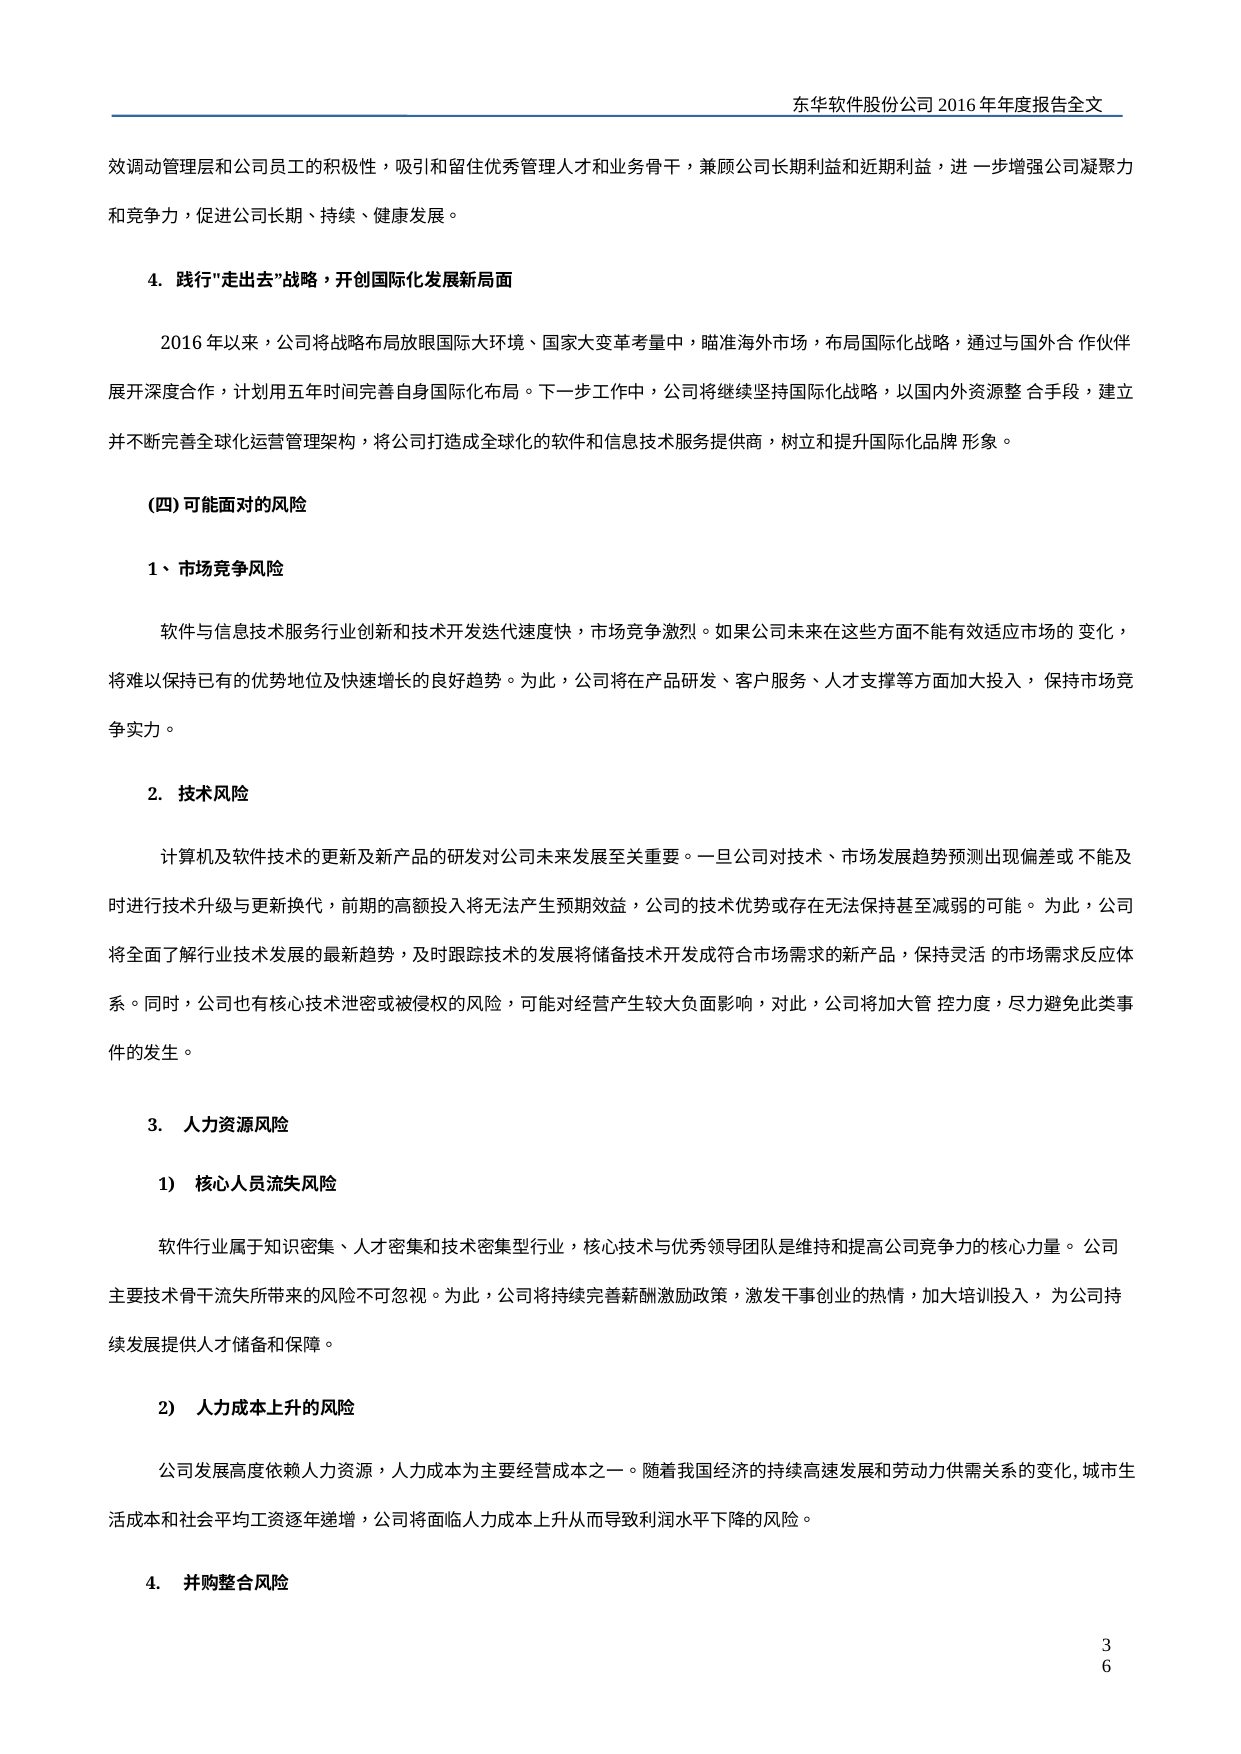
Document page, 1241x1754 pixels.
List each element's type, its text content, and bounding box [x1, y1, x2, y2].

text 软件与信息技术服务行业创新和技术开发迭代速度快，市场竞争激烈。如果公司未来在这些方面不能有效适应市场的 变化，将难以保持已有的优势地位及快速增长的良好趋势。为此，公司将在产品研发、客户服务、人才支撑等方面加大投入， 保持市场竞争实力。 [108, 599, 1136, 746]
text 计算机及软件技术的更新及新产品的研发对公司未来发展至关重要。一旦公司对技术、市场发展趋势预测出现偏差或 不能及时进行技术升级与更新换代，前期的高额投入将无法产生预期效益，公司的技术优势或存在无法保持甚至减弱的可能。 为此，公司将全面了解行业技术发展的最新趋势，及时跟踪技术的发展将储备技术开发成符合市场需求的新产品，保持灵活 的市场需求反应体系。同时，公司也有核心技术泄密或被侵权的风险，可能对经营产生较大负面影响，对此，公司将加大管 控力度，尽力避免此类事件的发生。 [108, 824, 1136, 1069]
text 软件行业属于知识密集、人才密集和技术密集型行业，核心技术与优秀领导团队是维持和提高公司竞争力的核心力量。 公司主要技术骨干流失所带来的风险不可忽视。为此，公司将持续完善薪酬激励政策，激发干事创业的热情，加大培训投入， 为公司持续发展提供人才储备和保障。 [108, 1215, 1136, 1361]
text 1、 市场竞争风险 [108, 536, 1136, 585]
list 核心人员流失风险 [108, 1151, 1136, 1200]
text 2016年以来，公司将战略布局放眼国际大环境、国家大变革考量中，瞄准海外市场，布局国际化战略，通过与国外合 作伙伴展开深度合作，计划用五年时间完善自身国际化布局。下一步工作中，公司将继续坚持国际化战略，以国内外资源整 合手段，建立并不断完善全球化运营管理架构，将公司打造成全球化的软件和信息技术服务提供商，树立和提升国际化品牌 形象。 [108, 310, 1136, 458]
list 人力成本上升的风险 [108, 1376, 1136, 1424]
list 可能面对的风险 [108, 472, 1136, 521]
text 公司发展高度依赖人力资源，人力成本为主要经营成本之一。随着我国经济的持续高速发展和劳动力供需关系的变化, 城市生活成本和社会平均工资逐年递增，公司将面临人力成本上升从而导致利润水平下降的风险。 [108, 1439, 1136, 1536]
list 人力资源风险 [108, 1113, 1136, 1137]
list 并购整合风险 [108, 1551, 1136, 1599]
list 践行"走出去”战略，开创国际化发展新局面 [108, 247, 1136, 296]
list 技术风险 [108, 761, 1136, 810]
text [108, 134, 1136, 232]
